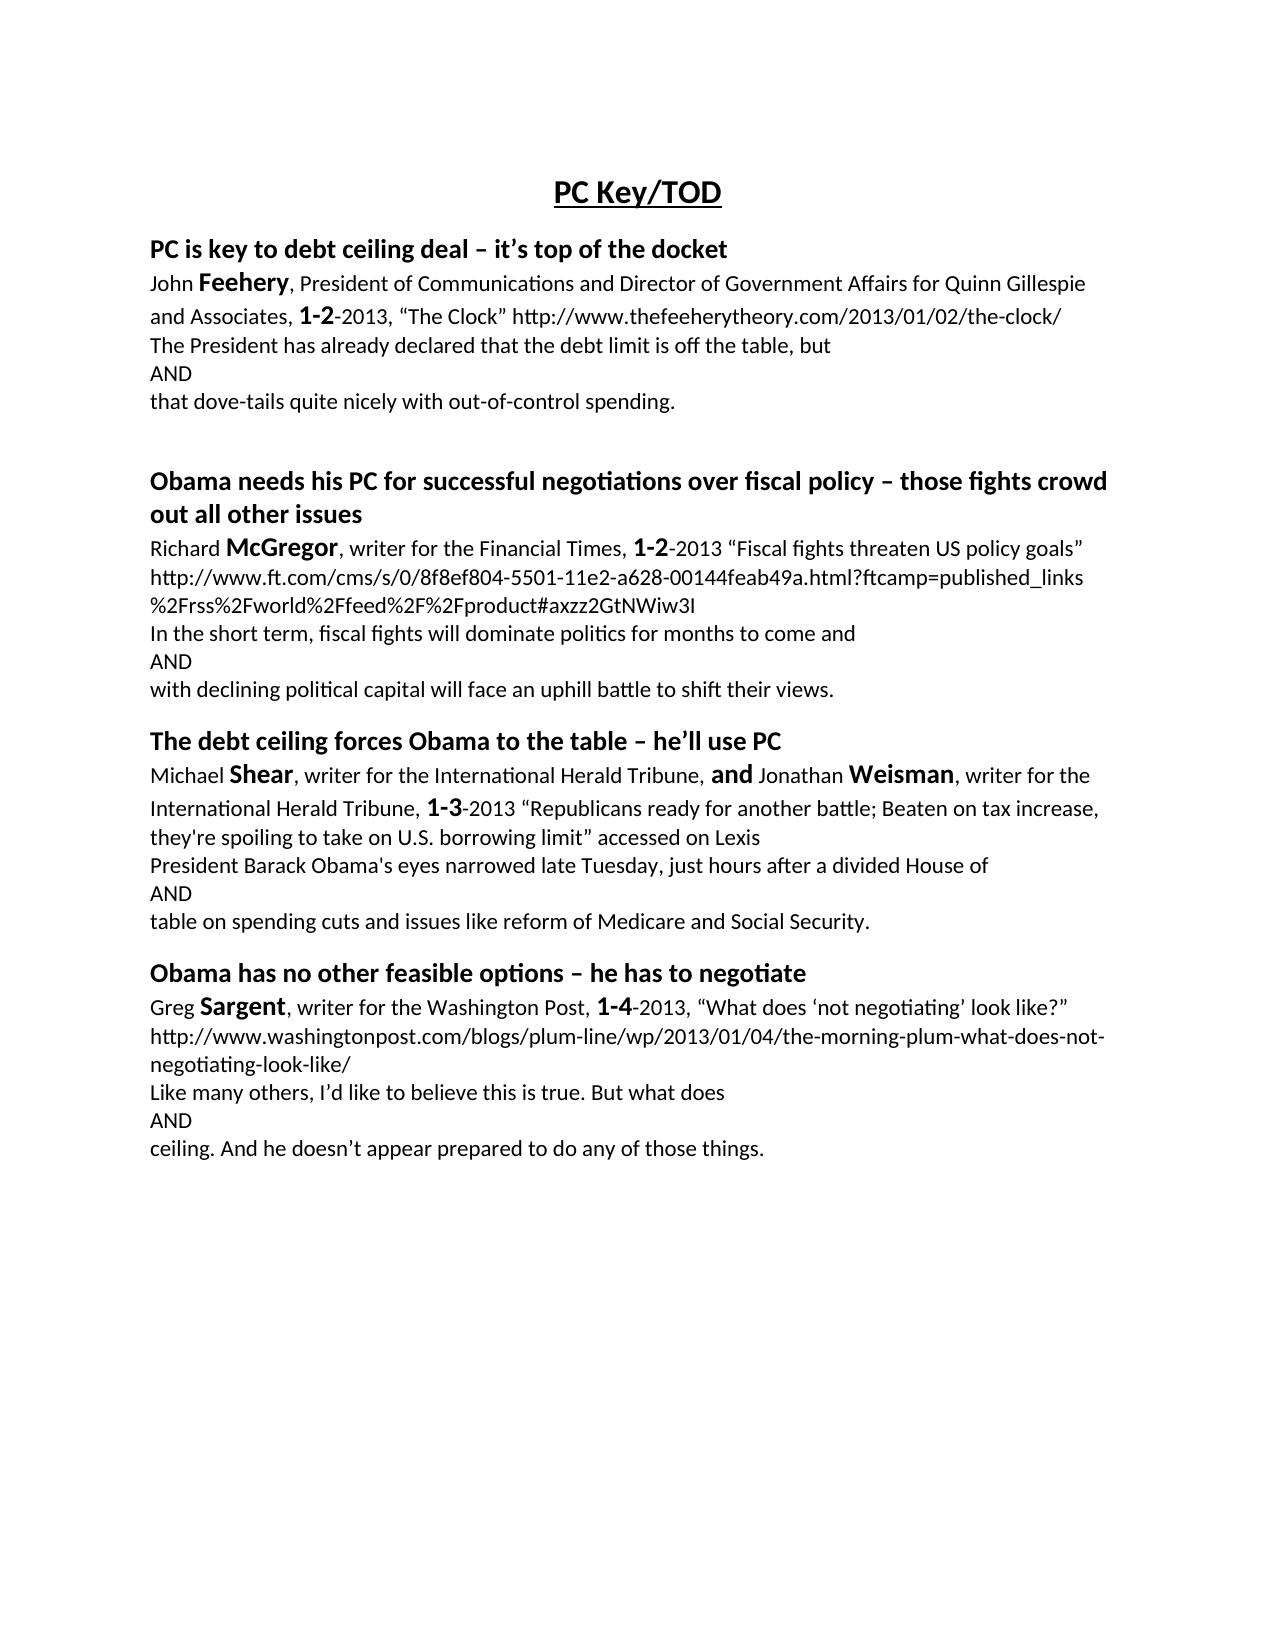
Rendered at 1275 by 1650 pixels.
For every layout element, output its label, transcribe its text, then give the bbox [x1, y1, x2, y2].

text AND [150, 647, 1125, 676]
text AND [150, 879, 1125, 907]
text The President has already declared that the debt limit is off the table, but [150, 331, 1125, 359]
subtitle PC is key to debt ceiling deal – it’s top of the docket [150, 232, 1125, 265]
text ceiling. And he doesn’t appear prepared to do any of those things. [150, 1134, 1125, 1162]
subtitle The debt ceiling forces Obama to the table – he’ll use PC [150, 724, 1125, 757]
subtitle PC Key/TOD [150, 171, 1125, 212]
subtitle Obama needs his PC for successful negotiations over fiscal policy – those fights crowd out all other issues [150, 464, 1125, 530]
text that dove-tails quite nicely with out-of-control spending. [150, 387, 1125, 416]
text with declining political capital will face an uphill battle to shift their views. [150, 676, 1125, 703]
text table on spending cuts and issues like reform of Medicare and Social Security. [150, 907, 1125, 936]
text AND [150, 359, 1125, 387]
subtitle Obama has no other feasible options – he has to negotiate [150, 956, 1125, 989]
text John Feehery, President of Communications and Director of Government Affairs for Quinn Gillespie and Associates, 1-2-2013, “The Clock” http://www.thefeeherytheory.com/2013/01/02/the-clock/ [150, 265, 1125, 331]
text Greg Sargent, writer for the Washington Post, 1-4-2013, “What does ‘not negotiating’ look like?” http://www.washingtonpost.com/blogs/plum-line/wp/2013/01/04/the-morning-plum-what-does-not-negotiating-look-like/ [150, 989, 1125, 1078]
text Like many others, I’d like to believe this is true. But what does [150, 1078, 1125, 1106]
text Richard McGregor, writer for the Financial Times, 1-2-2013 “Fiscal fights threaten US policy goals” http://www.ft.com/cms/s/0/8f8ef804-5501-11e2-a628-00144feab49a.html?ftcamp=published_links%2Frss%2Fworld%2Ffeed%2F%2Fproduct#axzz2GtNWiw3I [150, 530, 1125, 619]
text President Barack Obama's eyes narrowed late Tuesday, just hours after a divided House of [150, 851, 1125, 879]
text Michael Shear, writer for the International Herald Tribune, and Jonathan Weisman, writer for the International Herald Tribune, 1-3-2013 “Republicans ready for another battle; Beaten on tax increase, they're spoiling to take on U.S. borrowing limit” accessed on Lexis [150, 757, 1125, 851]
text In the short term, fiscal fights will dominate politics for months to come and [150, 619, 1125, 647]
text AND [150, 1106, 1125, 1134]
